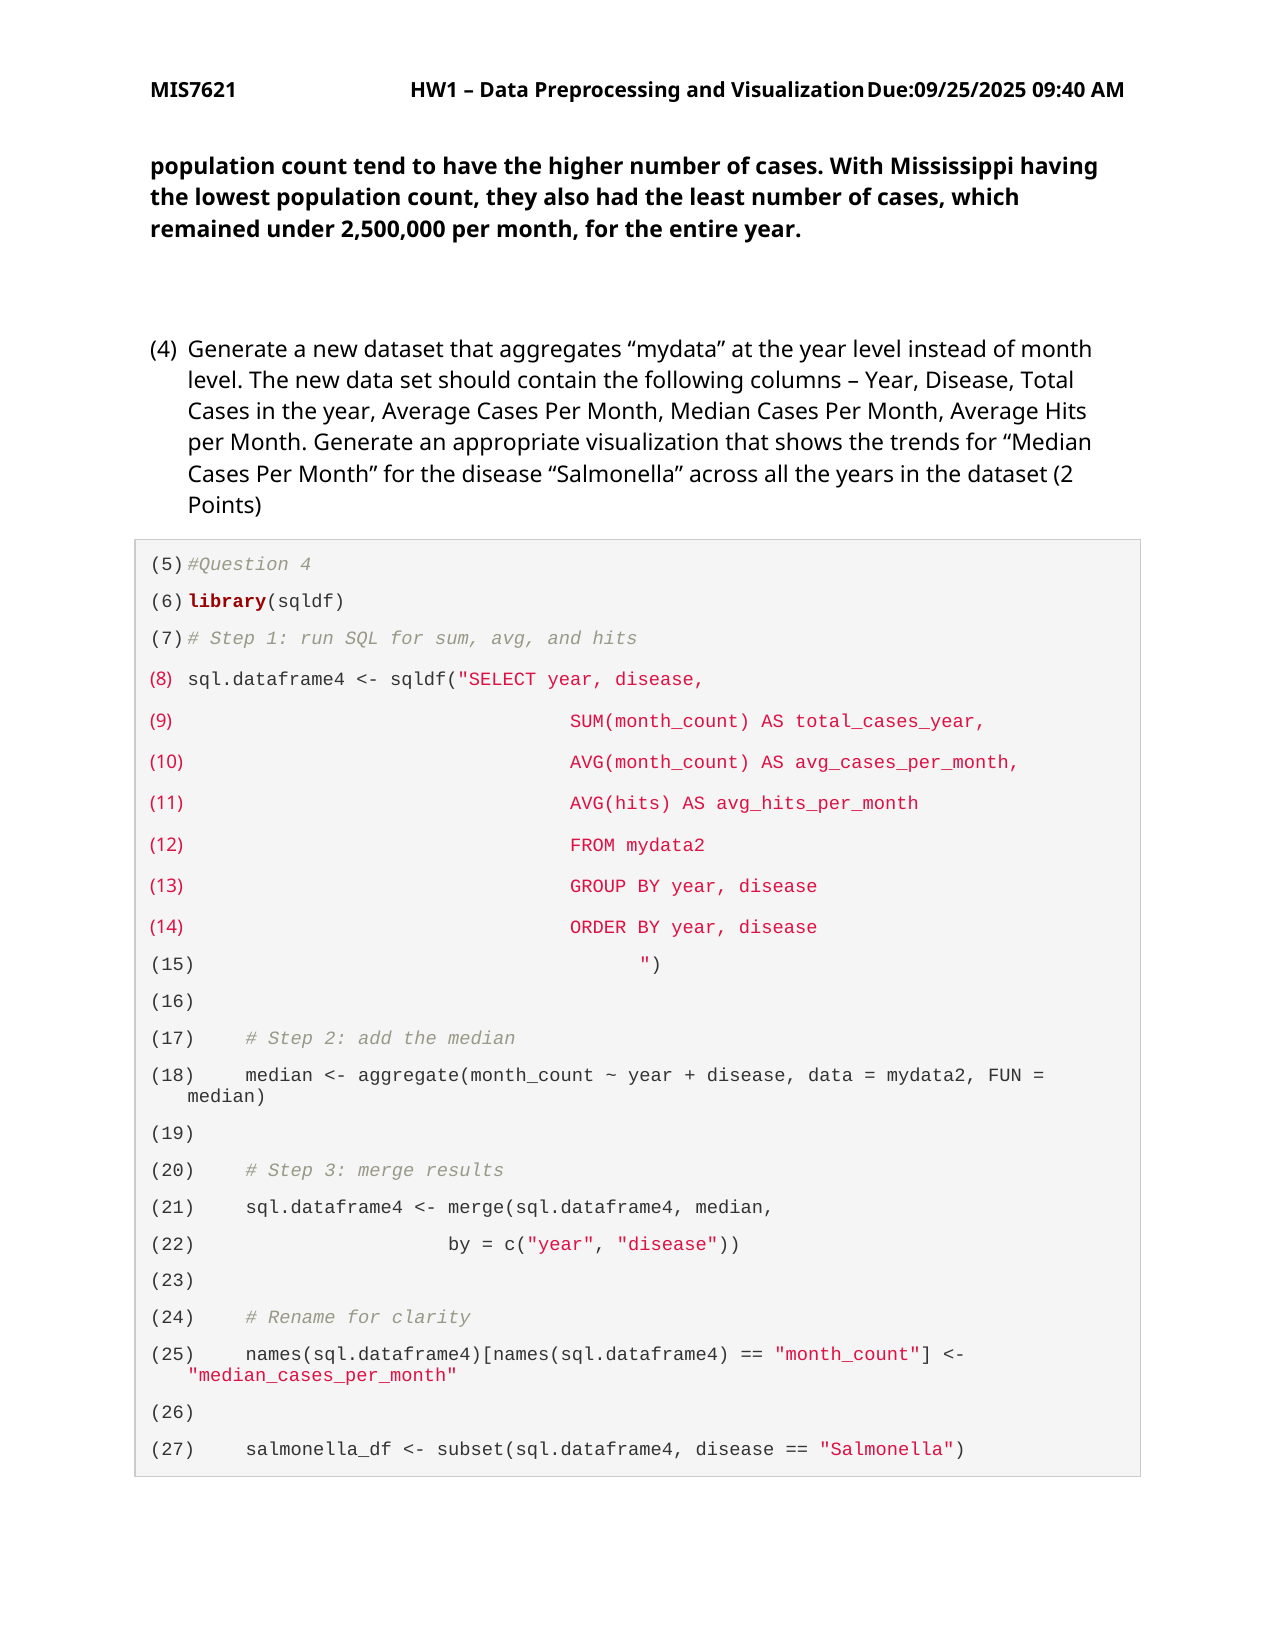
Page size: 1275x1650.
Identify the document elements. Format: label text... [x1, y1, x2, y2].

list AVG(hits) AS avg_hits_per_month [136, 773, 1140, 815]
list sql.dataframe4 <- merge(sql.dataframe4, median, [136, 1181, 1140, 1218]
list library(sqldf) [136, 576, 1140, 612]
list ORDER BY year, disease [136, 897, 1140, 939]
list names(sql.dataframe4)[names(sql.dataframe4) == "month_count"] <- "median_cases_per_month" [136, 1329, 1140, 1387]
list # Step 1: run SQL for sum, avg, and hits [136, 612, 1140, 649]
list # Step 2: add the median [136, 1013, 1140, 1049]
list sql.dataframe4 <- sqldf("SELECT year, disease, [136, 649, 1140, 691]
list GROUP BY year, disease [136, 856, 1140, 897]
list Generate a new dataset that aggregates “mydata” at the year level instead of month level. The new data set should contain the following columns – Year, Disease, Total Cases in the year, Average Cases Per Month, Median Cases Per Month, Average Hits per Month. Generate an appropriate visualization that shows the trends for “Median Cases Per Month” for the disease “Salmonella” across all the years in the dataset (2 Points) [150, 332, 1125, 520]
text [150, 150, 1125, 244]
list SUM(month_count) AS total_cases_year, [136, 691, 1140, 732]
list #Question 4 [136, 540, 1140, 576]
list # Rename for clarity [136, 1292, 1140, 1329]
list FROM mydata2 [136, 815, 1140, 856]
list AVG(month_count) AS avg_cases_per_month, [136, 732, 1140, 773]
list salmonella_df <- subset(sql.dataframe4, disease == "Salmonella") [136, 1424, 1140, 1476]
list # Step 3: merge results [136, 1144, 1140, 1181]
list ") [136, 939, 1140, 976]
list median <- aggregate(month_count ~ year + disease, data = mydata2, FUN = median) [136, 1049, 1140, 1108]
list by = c("year", "disease")) [136, 1218, 1140, 1255]
